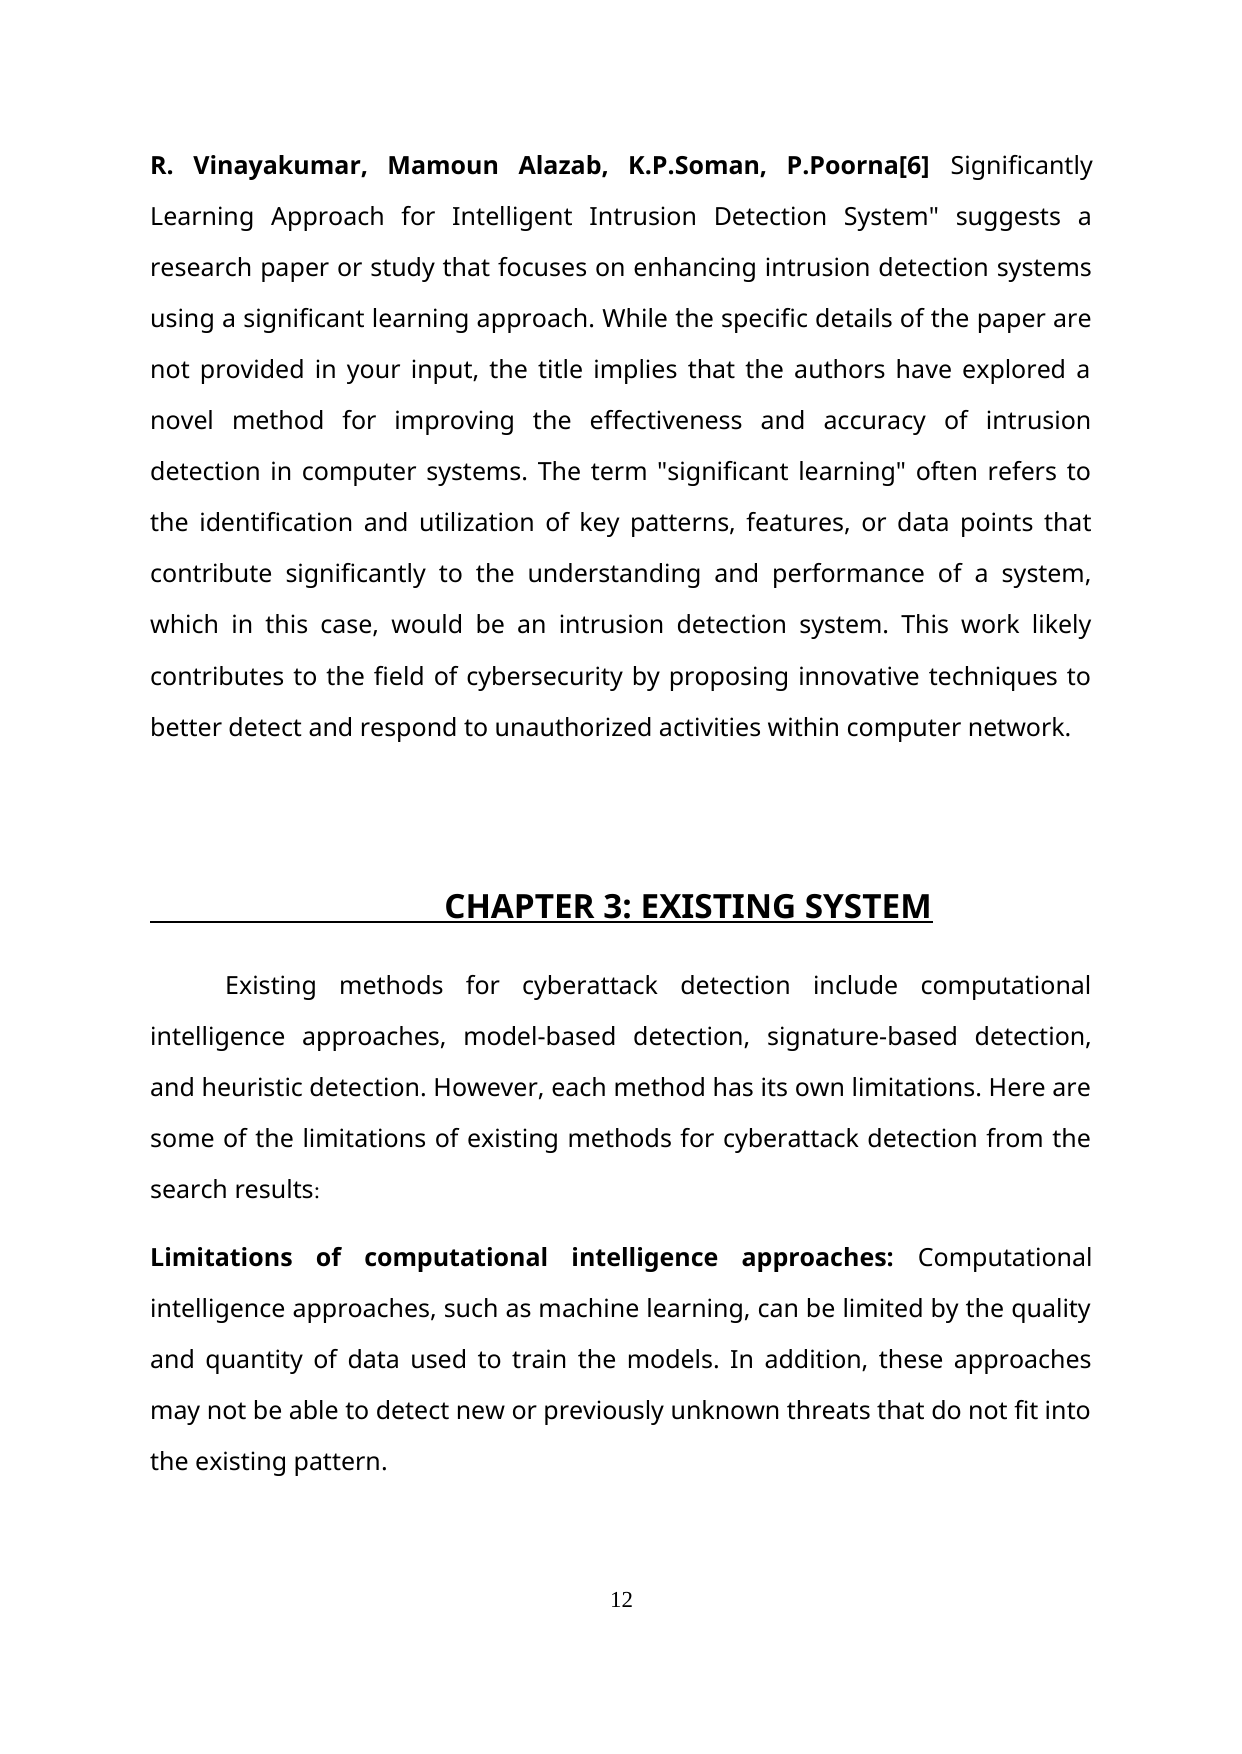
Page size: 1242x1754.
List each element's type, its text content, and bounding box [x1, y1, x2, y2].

text Existing methods for cyberattack detection include computational intelligence approaches, model-based detection, signature-based detection, and heuristic detection. However, each method has its own limitations. Here are some of the limitations of existing methods for cyberattack detection from the search results: [150, 967, 1093, 1206]
text Limitations of computational intelligence approaches: Computational intelligence approaches, such as machine learning, can be limited by the quality and quantity of data used to train the models. In addition, these approaches may not be able to detect new or previously unknown threats that do not fit into the existing pattern. [150, 1239, 1093, 1477]
text R. Vinayakumar, Mamoun Alazab, K.P.Soman, P.Poorna[6] Significantly Learning Approach for Intelligent Intrusion Detection System" suggests a research paper or study that focuses on enhancing intrusion detection systems using a significant learning approach. While the specific details of the paper are not provided in your input, the title implies that the authors have explored a novel method for improving the effectiveness and accuracy of intrusion detection in computer systems. The term "significant learning" often refers to the identification and utilization of key patterns, features, or data points that contribute significantly to the understanding and performance of a system, which in this case, would be an intrusion detection system. This work likely contributes to the field of cybersecurity by proposing innovative techniques to better detect and respond to unauthorized activities within computer network. [150, 148, 1093, 743]
text CHAPTER 3: EXISTING SYSTEM [150, 882, 1093, 928]
